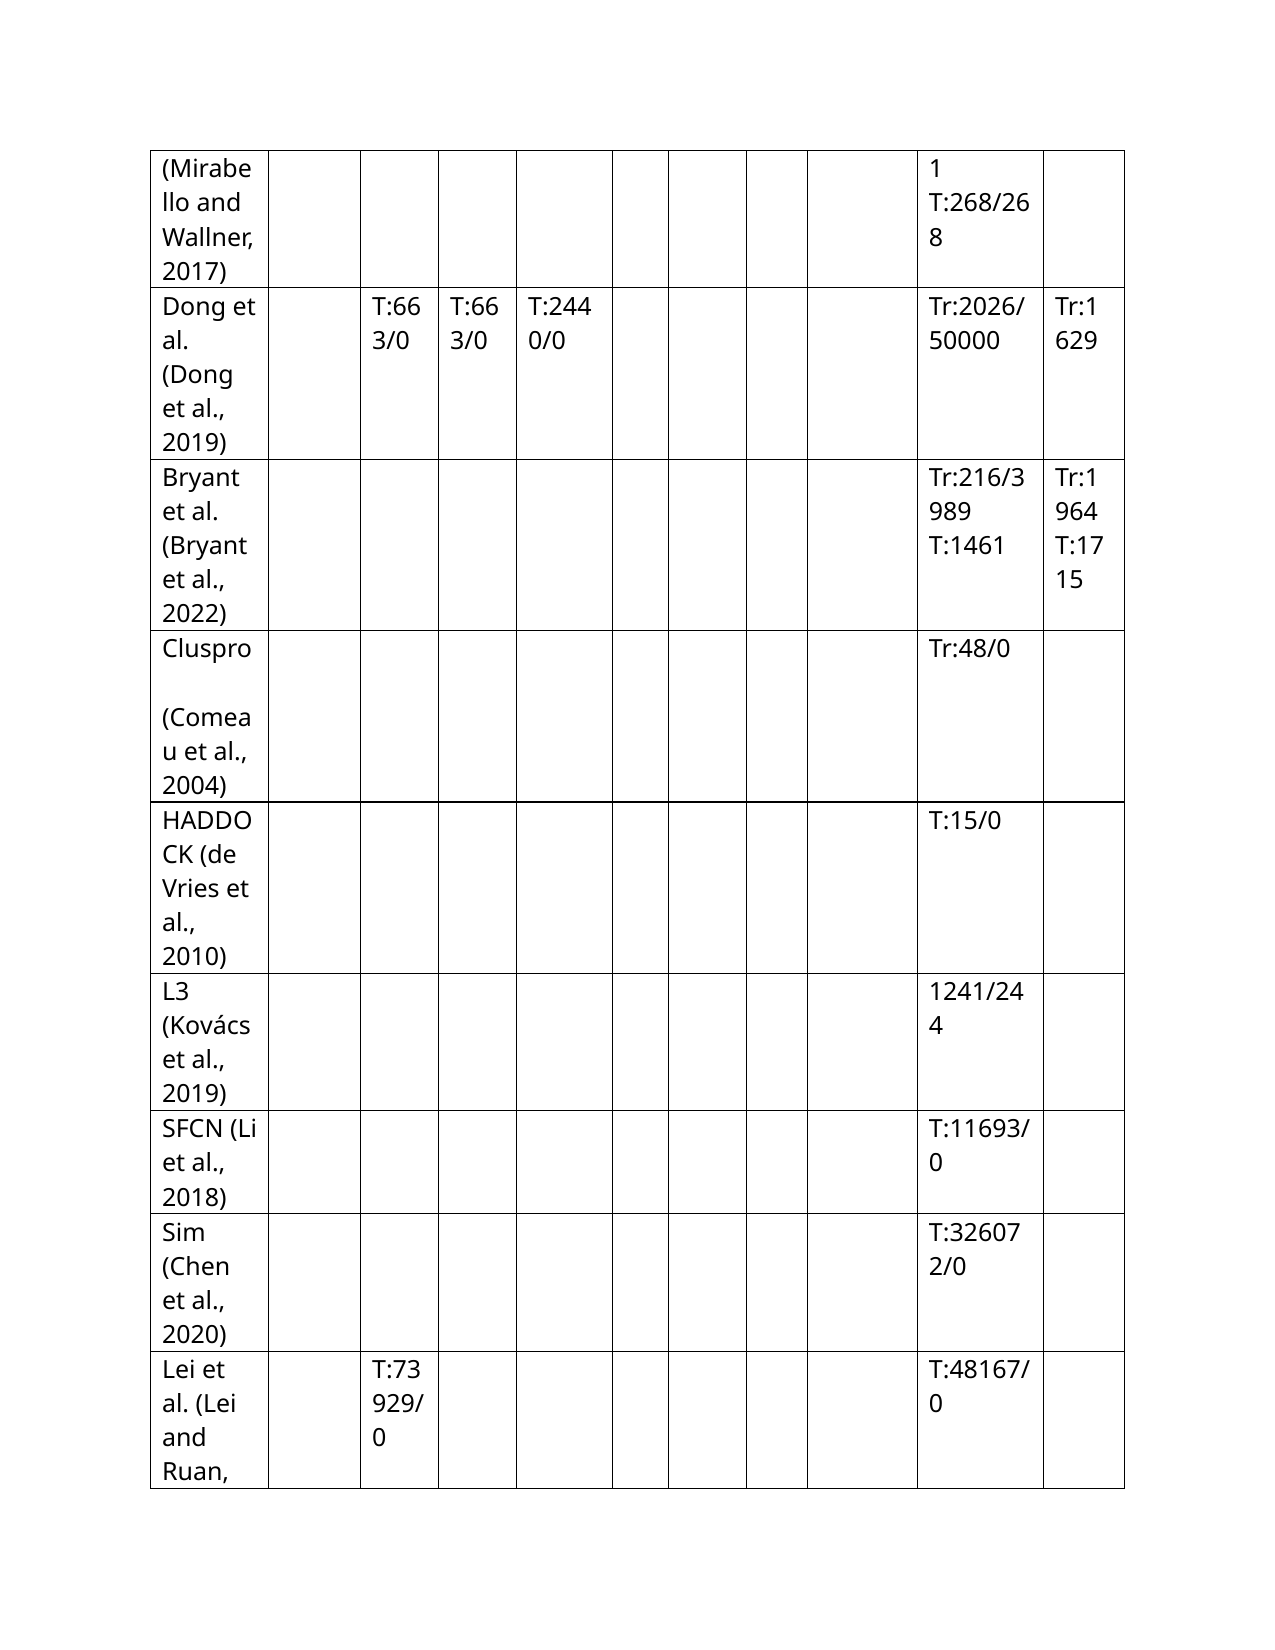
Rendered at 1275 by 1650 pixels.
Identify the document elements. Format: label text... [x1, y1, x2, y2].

table_cell [808, 1111, 917, 1213]
table_cell [1044, 1111, 1124, 1213]
table_cell T:326072/0 [918, 1214, 1043, 1351]
table_cell [669, 974, 746, 1110]
table_cell [808, 1214, 917, 1351]
table_cell [613, 631, 668, 801]
table_cell T:48167/0 [918, 1352, 1043, 1488]
table_cell [1044, 151, 1124, 287]
table_cell T:15/0 [918, 803, 1043, 973]
table_cell [669, 1111, 746, 1213]
table_cell [808, 803, 917, 973]
table_cell [808, 974, 917, 1110]
table_cell [613, 1352, 668, 1488]
table_cell [517, 460, 612, 630]
table_cell [517, 631, 612, 801]
table_cell [517, 803, 612, 973]
table_cell [1044, 1214, 1124, 1351]
table_cell [517, 1352, 612, 1488]
table_cell T:73929/0 [361, 1352, 438, 1488]
table_cell [361, 803, 438, 973]
table_cell [747, 288, 807, 459]
table_cell [517, 1214, 612, 1351]
table_cell [808, 460, 917, 630]
table_cell [439, 631, 516, 801]
table_cell [269, 151, 360, 287]
table_cell L3 (Kovács et al., 2019) [151, 974, 268, 1110]
table_cell [439, 151, 516, 287]
table_cell T:663/0 [439, 288, 516, 459]
table_cell [439, 460, 516, 630]
table_cell [669, 1352, 746, 1488]
table_cell [613, 151, 668, 287]
table_cell Dong et al. (Dong et al., 2019) [151, 288, 268, 459]
table_cell [361, 1111, 438, 1213]
table_cell [1044, 974, 1124, 1110]
table_cell [808, 151, 917, 287]
table_cell [1044, 1352, 1124, 1488]
table_cell [669, 151, 746, 287]
table_cell SFCN (Li et al., 2018) [151, 1111, 268, 1213]
table_cell [613, 1111, 668, 1213]
table_cell [747, 460, 807, 630]
table_cell [808, 1352, 917, 1488]
table_cell HADDOCK (de Vries et al., 2010) [151, 803, 268, 973]
table_cell [361, 974, 438, 1110]
table_cell [747, 803, 807, 973]
table_cell [613, 288, 668, 459]
table_cell Tr:1629 [1044, 288, 1124, 459]
table_cell [361, 460, 438, 630]
table_cell [613, 1214, 668, 1351]
table_cell [669, 288, 746, 459]
table_cell T:663/0 [361, 288, 438, 459]
table_cell Tr:1964 T:1715 [1044, 460, 1124, 630]
table_cell [747, 151, 807, 287]
table_cell Tr:2026/50000 [918, 288, 1043, 459]
table_cell Lei et al. (Lei and Ruan, 2013) [151, 1352, 268, 1488]
table_cell [669, 803, 746, 973]
table_cell T:2440/0 [517, 288, 612, 459]
table_cell [269, 803, 360, 973]
table_cell T:11693/0 [918, 1111, 1043, 1213]
table_cell [269, 1352, 360, 1488]
table_cell Tr:216/3989 T:1461 [918, 460, 1043, 630]
table_cell [269, 974, 360, 1110]
table_cell [669, 631, 746, 801]
table_cell 1241/244 [918, 974, 1043, 1110]
table_cell [439, 803, 516, 973]
table_cell InterPred (Mirabello and Wallner, 2017) [151, 151, 268, 287]
table_cell Bryant et al. (Bryant et al., 2022) [151, 460, 268, 630]
table_cell [1044, 631, 1124, 801]
table_cell [669, 460, 746, 630]
table_cell [1044, 803, 1124, 973]
table_cell [517, 974, 612, 1110]
table_cell [269, 288, 360, 459]
table_cell [747, 631, 807, 801]
table_cell [269, 1214, 360, 1351]
table_cell [361, 1214, 438, 1351]
table_cell [747, 1352, 807, 1488]
table_cell [439, 974, 516, 1110]
table_cell Cluspro (Comeau et al., 2004) [151, 631, 268, 801]
table_cell [439, 1111, 516, 1213]
table_cell [439, 1352, 516, 1488]
table_cell [269, 1111, 360, 1213]
table_cell [613, 803, 668, 973]
table_cell Tr:111168/ 14013121 T:268/268 [918, 151, 1043, 287]
table_cell [517, 1111, 612, 1213]
table_cell [747, 974, 807, 1110]
table_cell Sim (Chen et al., 2020) [151, 1214, 268, 1351]
table_cell [808, 288, 917, 459]
table_cell [613, 974, 668, 1110]
table_cell [361, 631, 438, 801]
table_cell [517, 151, 612, 287]
table_cell [361, 151, 438, 287]
table_cell [269, 460, 360, 630]
table_cell [613, 460, 668, 630]
table_cell [808, 631, 917, 801]
table_cell [669, 1214, 746, 1351]
table_cell Tr:48/0 [918, 631, 1043, 801]
table_cell [747, 1214, 807, 1351]
table_cell [439, 1214, 516, 1351]
table_cell [747, 1111, 807, 1213]
table_cell [269, 631, 360, 801]
